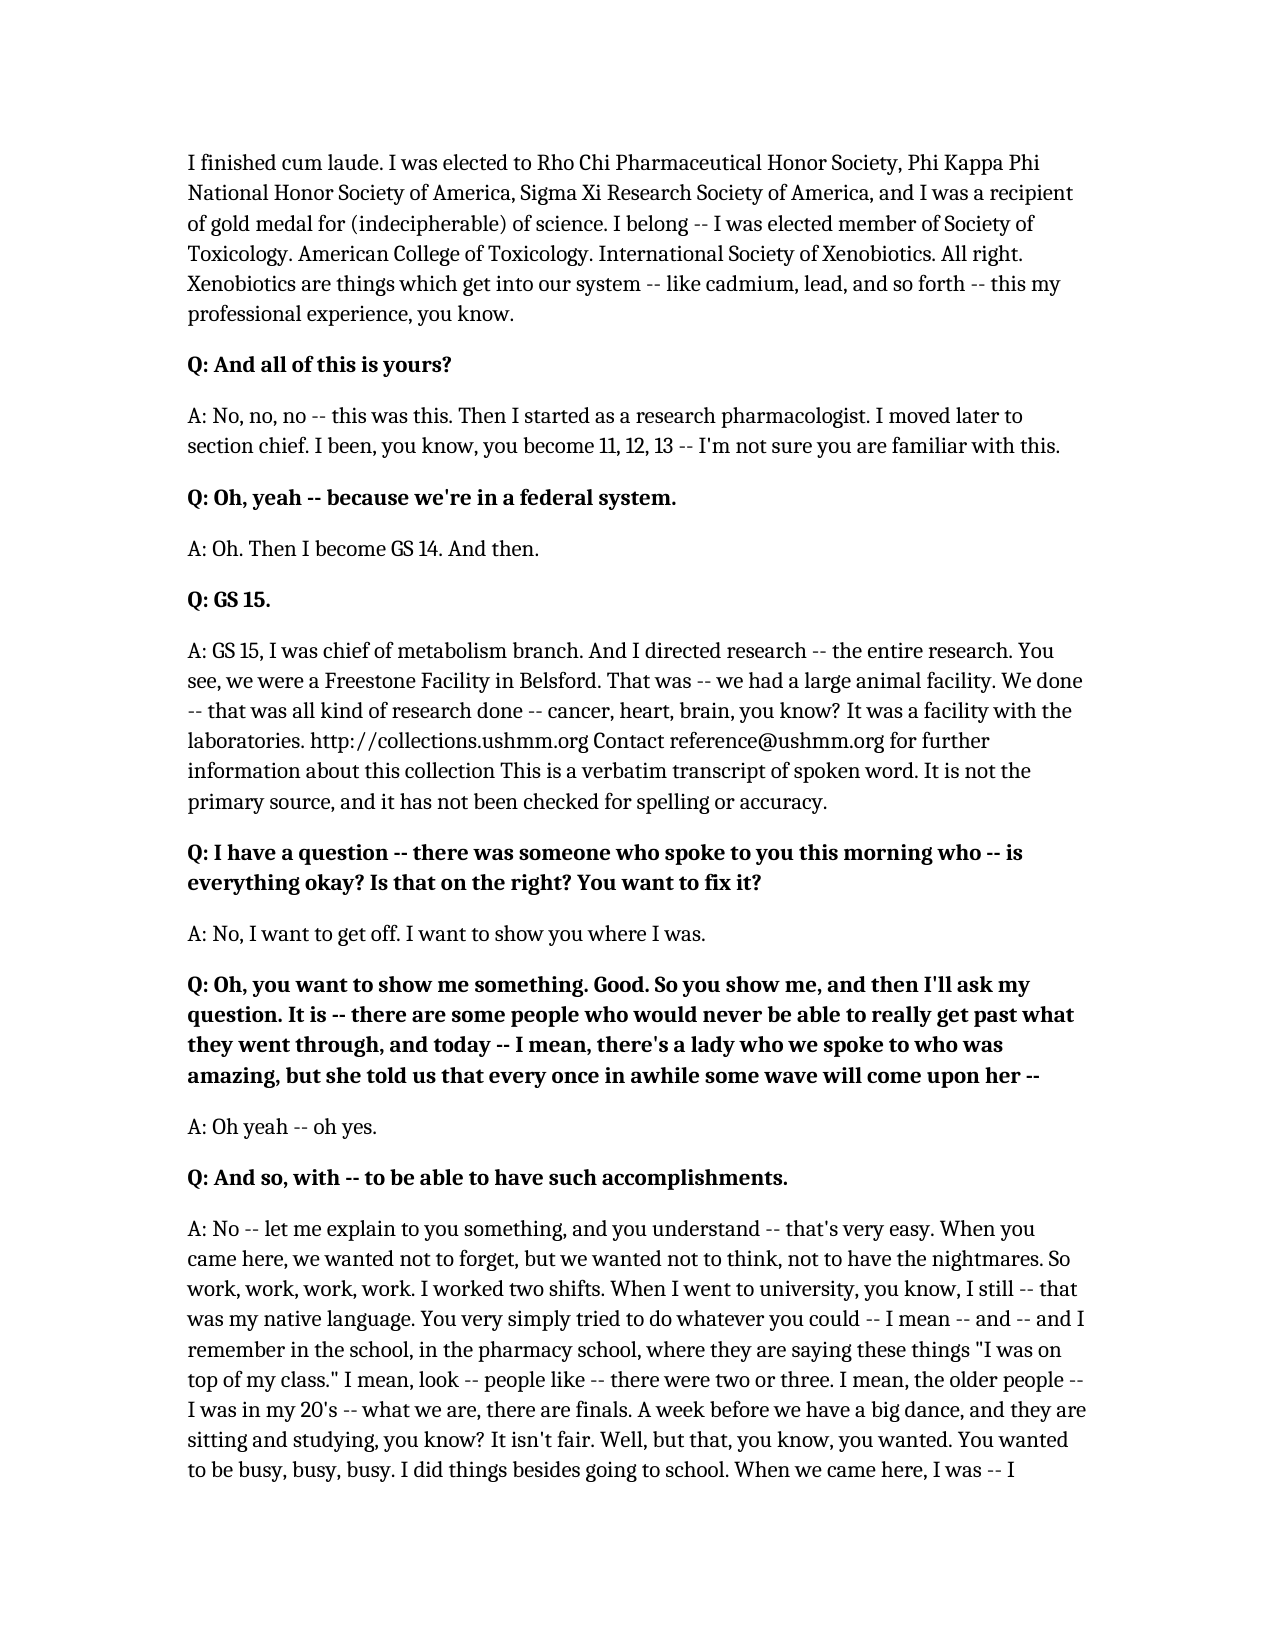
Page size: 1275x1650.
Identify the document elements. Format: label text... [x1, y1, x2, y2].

text A: GS 15, I was chief of metabolism branch. And I directed research -- the entire research. You see, we were a Freestone Facility in Belsford. That was -- we had a large animal facility. We done -- that was all kind of research done -- cancer, heart, brain, you know? It was a facility with the laboratories. http://collections.ushmm.org Contact reference@ushmm.org for further information about this collection This is a verbatim transcript of spoken word. It is not the primary source, and it has not been checked for spelling or accuracy. [187, 637, 1087, 815]
text A: Oh. Then I become GS 14. And then. [187, 535, 1087, 562]
text A: Oh yeah -- oh yes. [187, 1113, 1087, 1140]
text A: No, no, no -- this was this. Then I started as a research pharmacologist. I moved later to section chief. I been, you know, you become 11, 12, 13 -- I'm not sure you are familiar with this. [187, 403, 1087, 460]
text A: No, I want to get off. I want to show you where I was. [187, 921, 1087, 947]
text Q: And all of this is yours? [187, 352, 1087, 378]
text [187, 150, 1087, 327]
text Q: And so, with -- to be able to have such accomplishments. [187, 1164, 1087, 1191]
text Q: I have a question -- there was someone who spoke to you this morning who -- is everything okay? Is that on the right? You want to fix it? [187, 839, 1087, 896]
text Q: Oh, you want to show me something. Good. So you show me, and then I'll ask my question. It is -- there are some people who would never be able to really get past what they went through, and today -- I mean, there's a lady who we spoke to who was amazing, but she told us that every once in awhile some wave will come upon her -- [187, 972, 1087, 1089]
text Q: GS 15. [187, 586, 1087, 613]
text Q: Oh, yeah -- because we're in a federal system. [187, 484, 1087, 511]
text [187, 1216, 1087, 1484]
